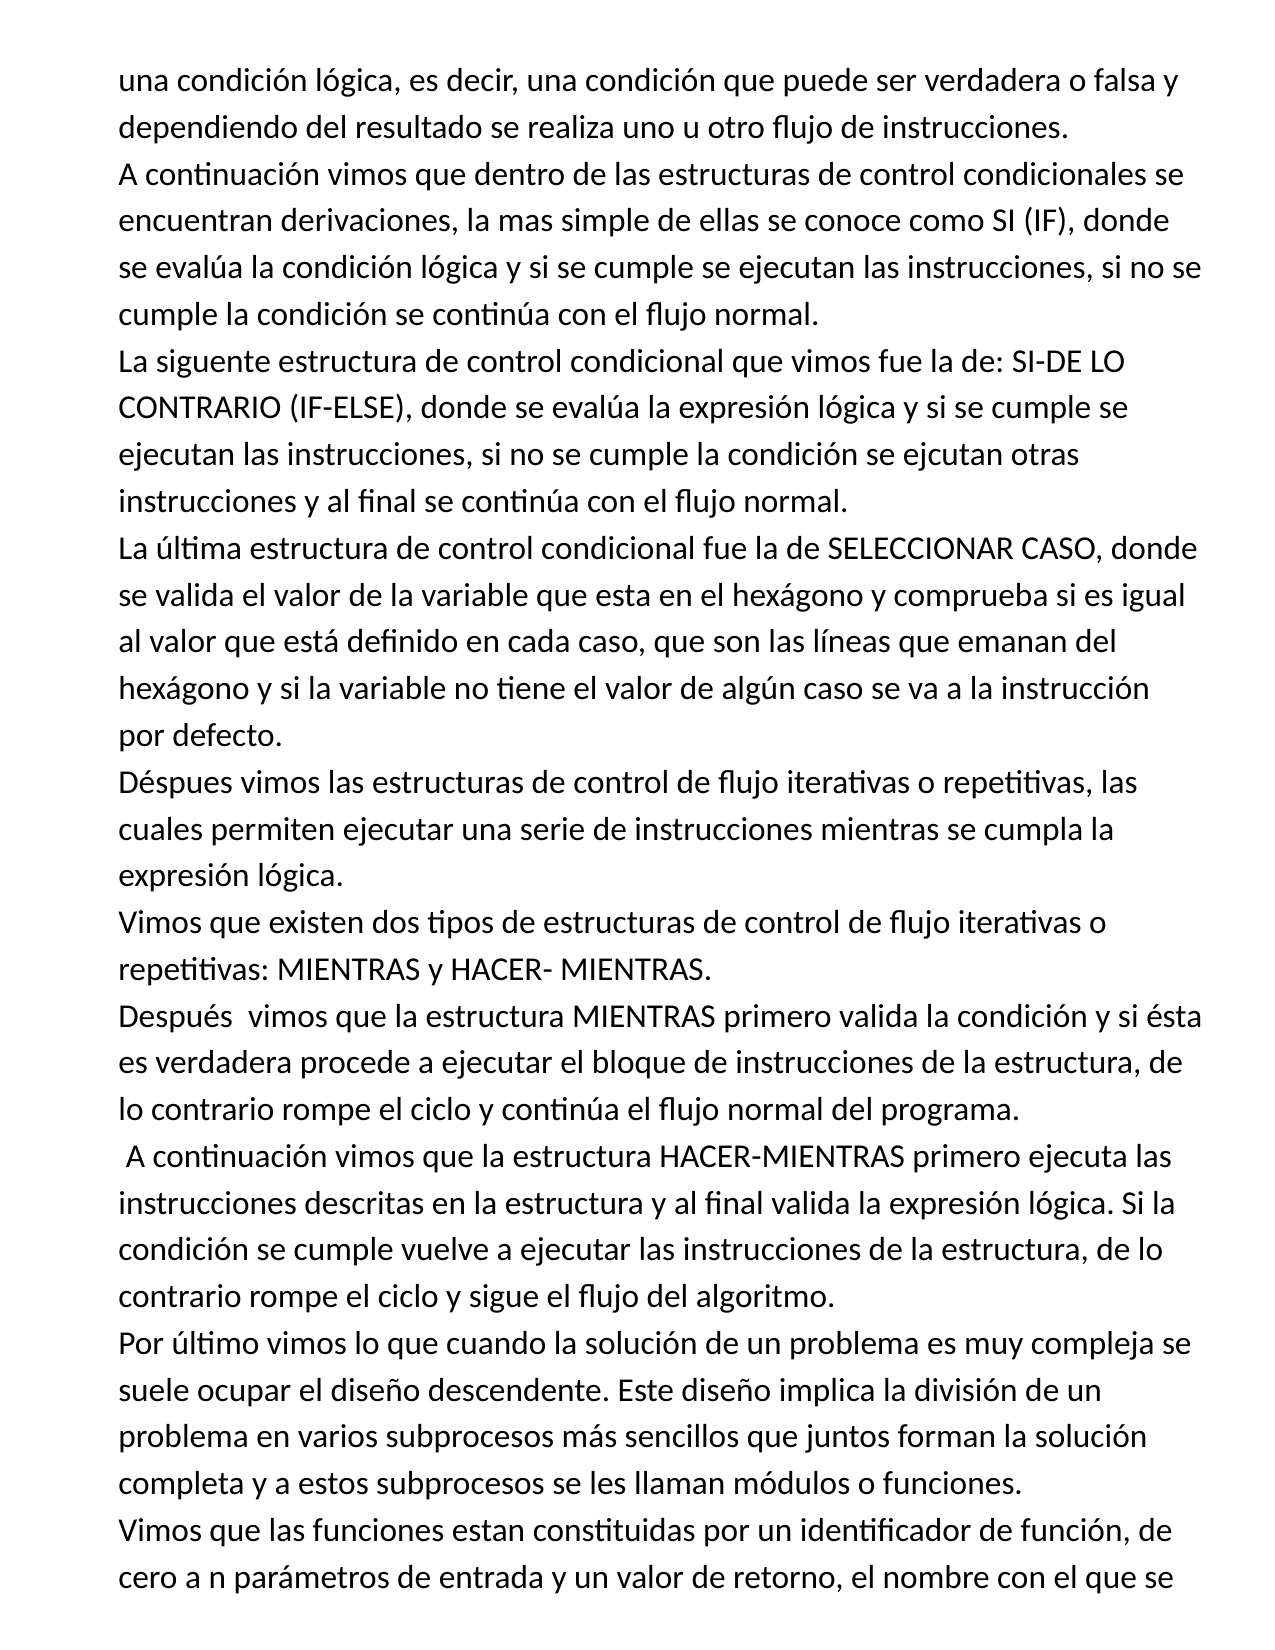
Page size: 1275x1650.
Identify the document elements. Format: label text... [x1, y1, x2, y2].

text Déspues vimos las estructuras de control de flujo iterativas o repetitivas, las cuales permiten ejecutar una serie de instrucciones mientras se cumpla la expresión lógica. [118, 761, 1205, 895]
text A continuación vimos que la estructura HACER-MIENTRAS primero ejecuta las instrucciones descritas en la estructura y al final valida la expresión lógica. Si la condición se cumple vuelve a ejecutar las instrucciones de la estructura, de lo contrario rompe el ciclo y sigue el flujo del algoritmo. [118, 1135, 1205, 1316]
text Por último vimos lo que cuando la solución de un problema es muy compleja se suele ocupar el diseño descendente. Este diseño implica la división de un problema en varios subprocesos más sencillos que juntos forman la solución completa y a estos subprocesos se les llaman módulos o funciones. [118, 1322, 1205, 1503]
text Vimos que existen dos tipos de estructuras de control de flujo iterativas o repetitivas: MIENTRAS y HACER- MIENTRAS. [118, 901, 1205, 988]
text La siguente estructura de control condicional que vimos fue la de: SI-DE LO CONTRARIO (IF-ELSE), donde se evalúa la expresión lógica y si se cumple se ejecutan las instrucciones, si no se cumple la condición se ejcutan otras instrucciones y al final se continúa con el flujo normal. [118, 340, 1205, 521]
text La última estructura de control condicional fue la de SELECCIONAR CASO, donde se valida el valor de la variable que esta en el hexágono y comprueba si es igual al valor que está definido en cada caso, que son las líneas que emanan del hexágono y si la variable no tiene el valor de algún caso se va a la instrucción por defecto. [118, 527, 1205, 755]
text Después vimos que la estructura MIENTRAS primero valida la condición y si ésta es verdadera procede a ejecutar el bloque de instrucciones de la estructura, de lo contrario rompe el ciclo y continúa el flujo normal del programa. [118, 994, 1205, 1129]
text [118, 59, 1205, 147]
text A continuación vimos que dentro de las estructuras de control condicionales se encuentran derivaciones, la mas simple de ellas se conoce como SI (IF), donde se evalúa la condición lógica y si se cumple se ejecutan las instrucciones, si no se cumple la condición se continúa con el flujo normal. [118, 153, 1205, 334]
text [118, 1509, 1205, 1597]
